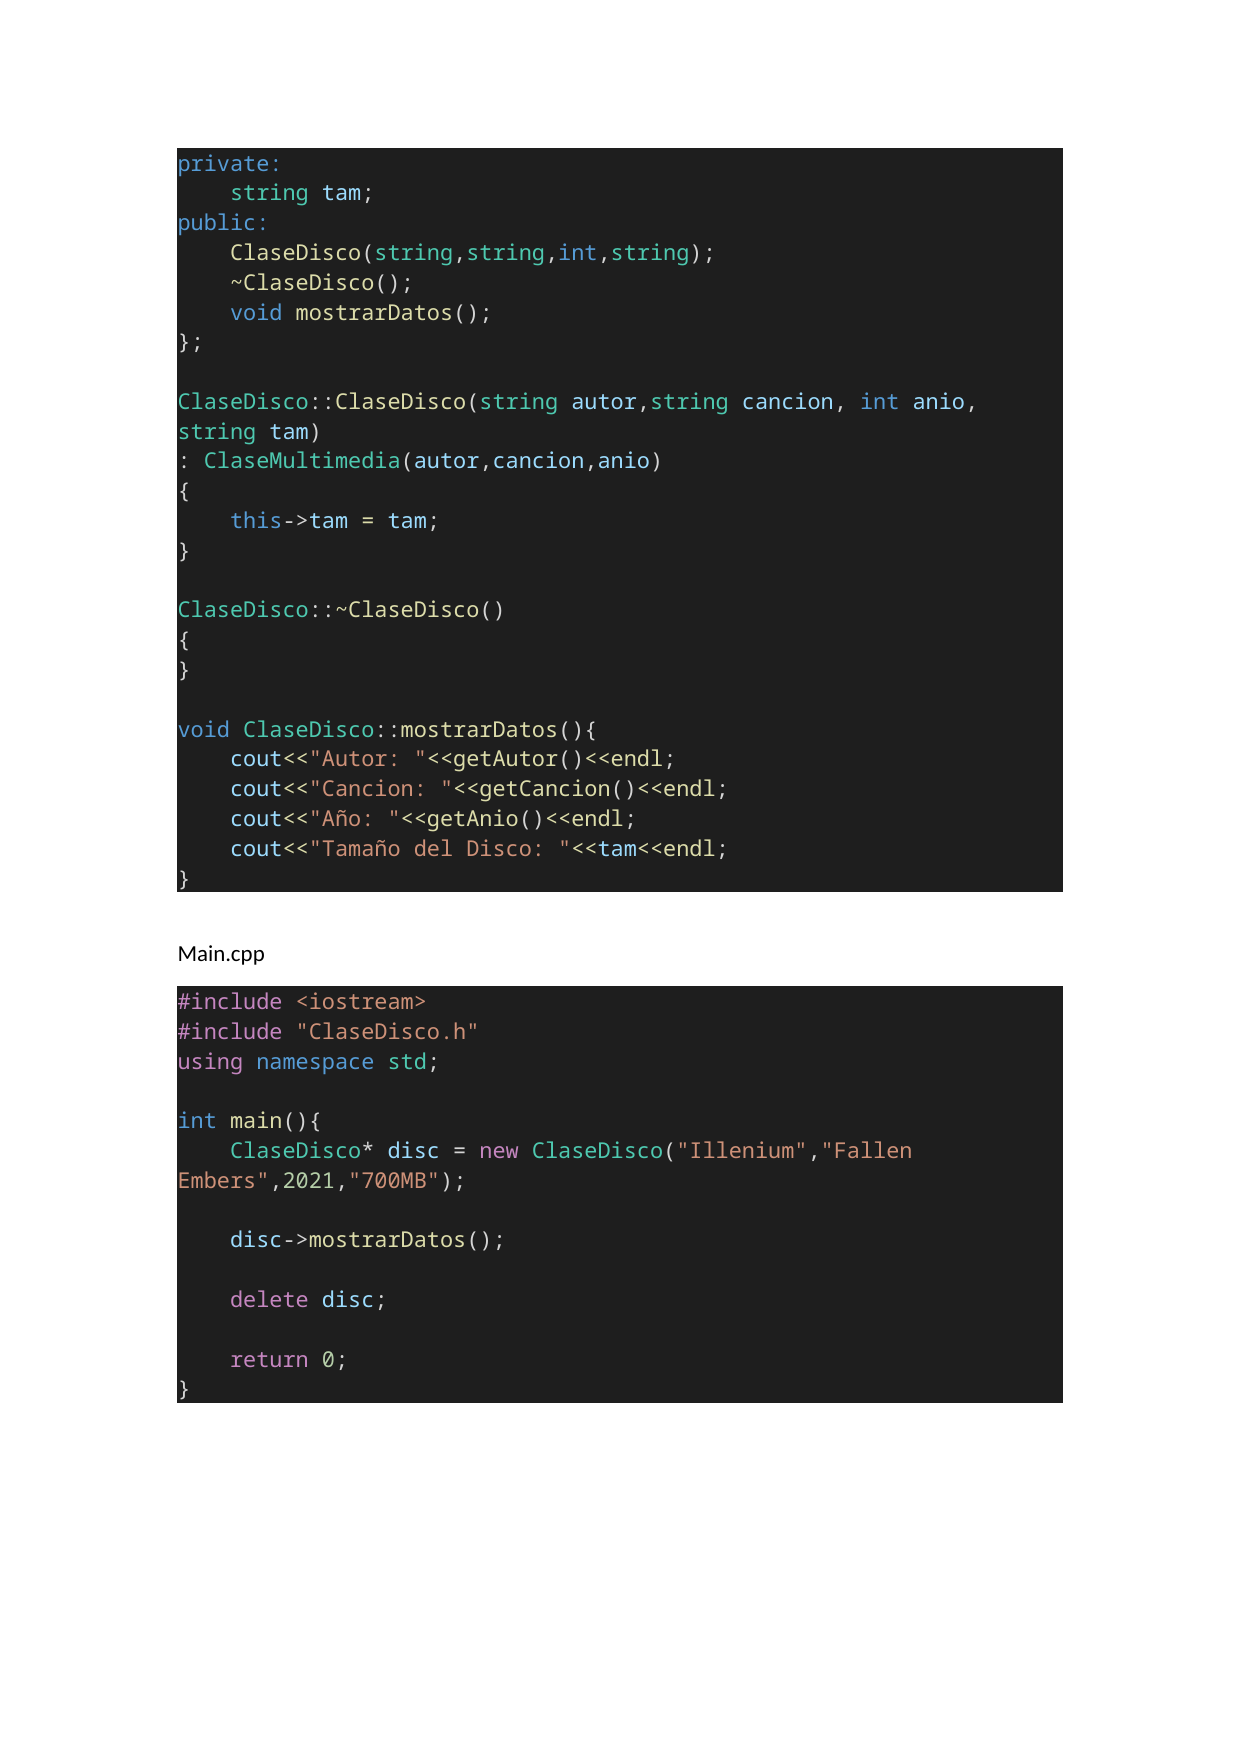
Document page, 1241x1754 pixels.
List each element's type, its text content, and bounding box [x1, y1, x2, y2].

text { [177, 624, 1063, 654]
text Main.cpp [177, 939, 1063, 967]
text void ClaseDisco::mostrarDatos(){ [177, 714, 1063, 743]
text void mostrarDatos(); [177, 297, 1063, 326]
text }; [177, 326, 1063, 356]
text disc->mostrarDatos(); [177, 1224, 1063, 1254]
text ClaseDisco::ClaseDisco(string autor,string cancion, int anio, string tam) [177, 386, 1063, 446]
text return 0; [177, 1344, 1063, 1373]
text #include <iostream> [177, 986, 1063, 1016]
text #include "ClaseDisco.h" [177, 1016, 1063, 1046]
text cout<<"Cancion: "<<getCancion()<<endl; [177, 773, 1063, 803]
text int main(){ [177, 1105, 1063, 1135]
text this->tam = tam; [177, 505, 1063, 535]
text } [177, 535, 1063, 565]
text private: [177, 148, 1063, 177]
text } [177, 1373, 1063, 1403]
text : ClaseMultimedia(autor,cancion,anio) [177, 446, 1063, 475]
text ClaseDisco* disc = new ClaseDisco("Illenium","Fallen Embers",2021,"700MB"); [177, 1135, 1063, 1195]
text ClaseDisco::~ClaseDisco() [177, 594, 1063, 624]
text ~ClaseDisco(); [177, 267, 1063, 297]
text using namespace std; [177, 1046, 1063, 1076]
text ClaseDisco(string,string,int,string); [177, 237, 1063, 267]
text { [177, 475, 1063, 505]
text delete disc; [177, 1284, 1063, 1314]
text public: [177, 207, 1063, 237]
text } [177, 654, 1063, 684]
text } [177, 863, 1063, 892]
text string tam; [177, 177, 1063, 207]
text cout<<"Tamaño del Disco: "<<tam<<endl; [177, 833, 1063, 863]
text cout<<"Autor: "<<getAutor()<<endl; [177, 743, 1063, 773]
text cout<<"Año: "<<getAnio()<<endl; [177, 803, 1063, 833]
